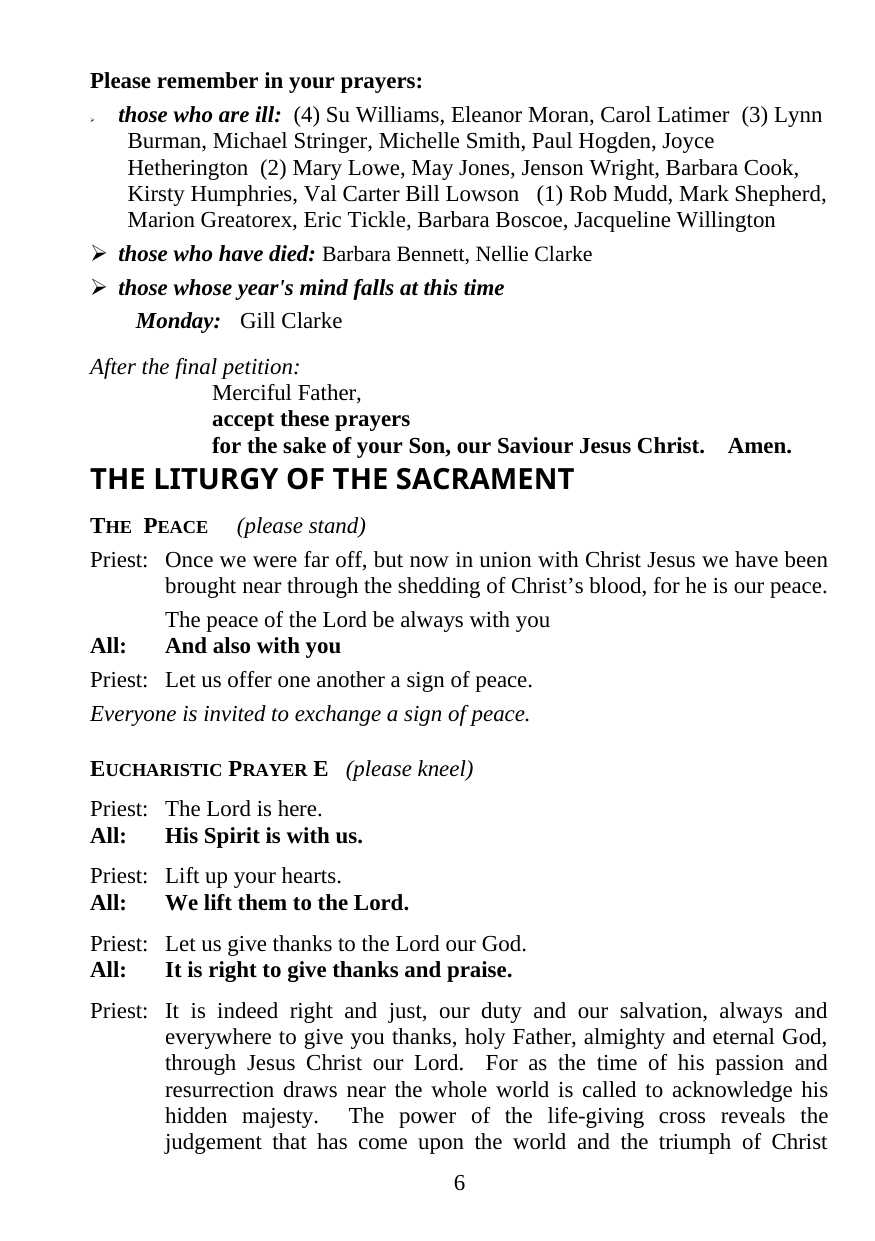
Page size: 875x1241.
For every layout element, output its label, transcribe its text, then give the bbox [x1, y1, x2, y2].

text After the final petition: [90, 353, 829, 379]
text accept these prayers [90, 406, 829, 432]
text All: It is right to give thanks and praise. [90, 956, 829, 982]
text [90, 997, 829, 1155]
text Priest: Let us give thanks to the Lord our God. [90, 929, 829, 956]
text Everyone is invited to exchange a sign of peace. [90, 699, 829, 726]
text The peace of the Lord be always with you [90, 606, 829, 632]
text Monday: Gill Clarke [90, 307, 829, 334]
text Priest: Let us offer one another a sign of peace. [90, 666, 829, 692]
text All: We lift them to the Lord. [90, 889, 829, 915]
text All: His Spirit is with us. [90, 822, 829, 848]
list those whose year's mind falls at this time [90, 274, 829, 300]
text Priest: The Lord is here. [90, 795, 829, 822]
text Please remember in your prayers: [90, 67, 829, 94]
text Priest: Once we were far off, but now in union with Christ Jesus we have been brought near through the shedding of Christ’s blood, for he is our peace. [90, 546, 829, 599]
text Priest: Lift up your hearts. [90, 862, 829, 889]
text for the sake of your Son, our Saviour Jesus Christ. Amen. [90, 432, 829, 458]
title Eucharistic Prayer E (please kneel) [90, 755, 829, 781]
text All: And also with you [90, 632, 829, 659]
text THE LITURGY OF THE SACRAMENT [90, 458, 829, 498]
text Merciful Father, [90, 379, 829, 406]
list those who are ill: (4) Su Williams, Eleanor Moran, Carol Latimer (3) Lynn Burman, Michael Stringer, Michelle Smith, Paul Hogden, Joyce Hetherington (2) Mary Lowe, May Jones, Jenson Wright, Barbara Cook, Kirsty Humphries, Val Carter Bill Lowson (1) Rob Mudd, Mark Shepherd, Marion Greatorex, Eric Tickle, Barbara Boscoe, Jacqueline Willington [90, 101, 829, 233]
list those who have died: Barbara Bennett, Nellie Clarke [90, 240, 829, 266]
title The Peace (please stand) [90, 512, 829, 539]
